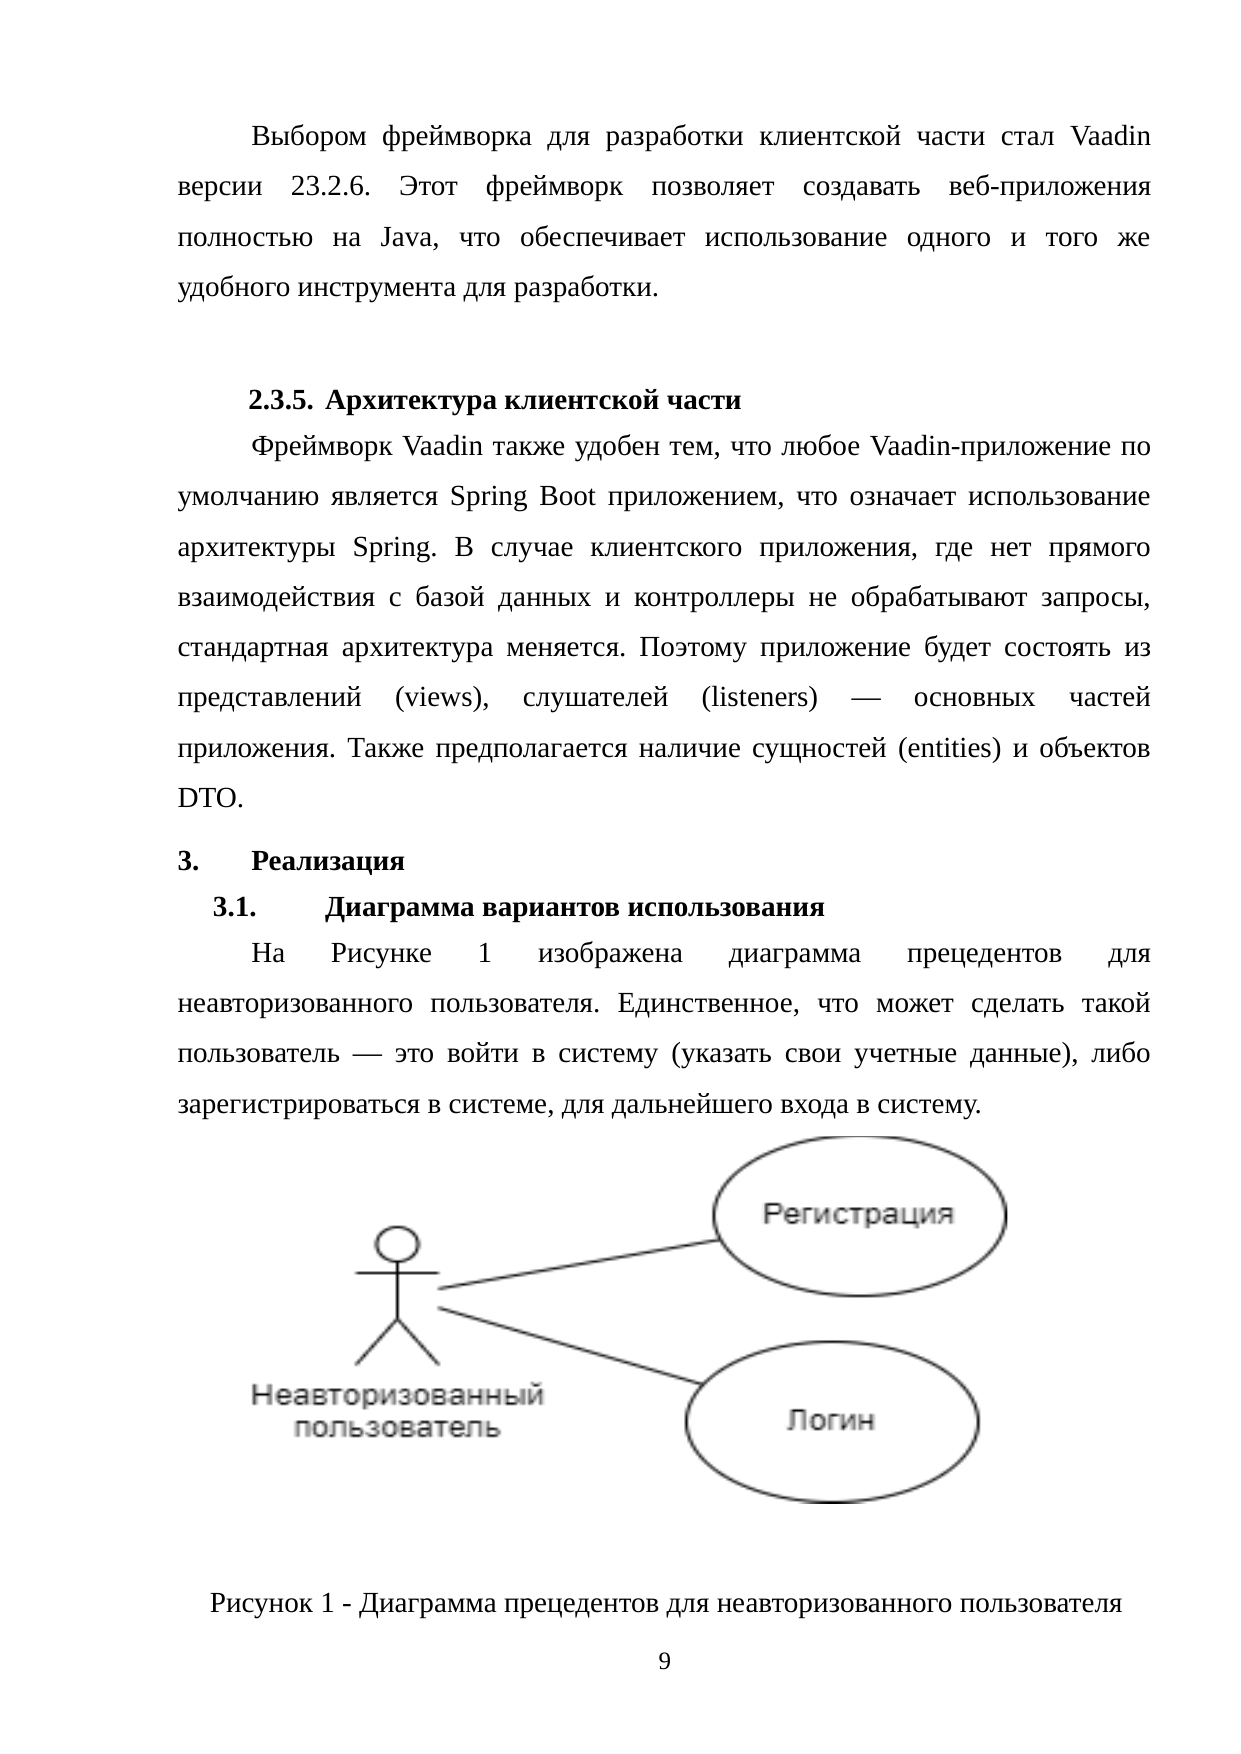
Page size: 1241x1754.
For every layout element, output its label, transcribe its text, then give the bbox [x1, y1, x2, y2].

picture [251, 1136, 1008, 1504]
list Архитектура клиентской части [248, 382, 1152, 416]
list Реализация [177, 843, 1152, 876]
text На Рисунке 1 изображена диаграмма прецедентов для неавторизованного пользователя. Единственное, что может сделать такой пользователь — это войти в систему (указать свои учетные данные), либо зарегистрироваться в системе, для дальнейшего входа в систему. [177, 935, 1152, 1119]
list Диаграмма вариантов использования [213, 889, 1152, 922]
text Выбором фреймворка для разработки клиентской части стал Vaadin версии 23.2.6. Этот фреймворк позволяет создавать веб-приложения полностью на Java, что обеспечивает использование одного и того же удобного инструмента для разработки. [177, 118, 1152, 303]
text Фреймворк Vaadin также удобен тем, что любое Vaadin-приложение по умолчанию является Spring Boot приложением, что означает использование архитектуры Spring. В случае клиентского приложения, где нет прямого взаимодействия с базой данных и контроллеры не обрабатывают запросы, стандартная архитектура меняется. Поэтому приложение будет состоять из представлений (views), слушателей (listeners) — основных частей приложения. Также предполагается наличие сущностей (entities) и объектов DTO. [177, 428, 1152, 814]
